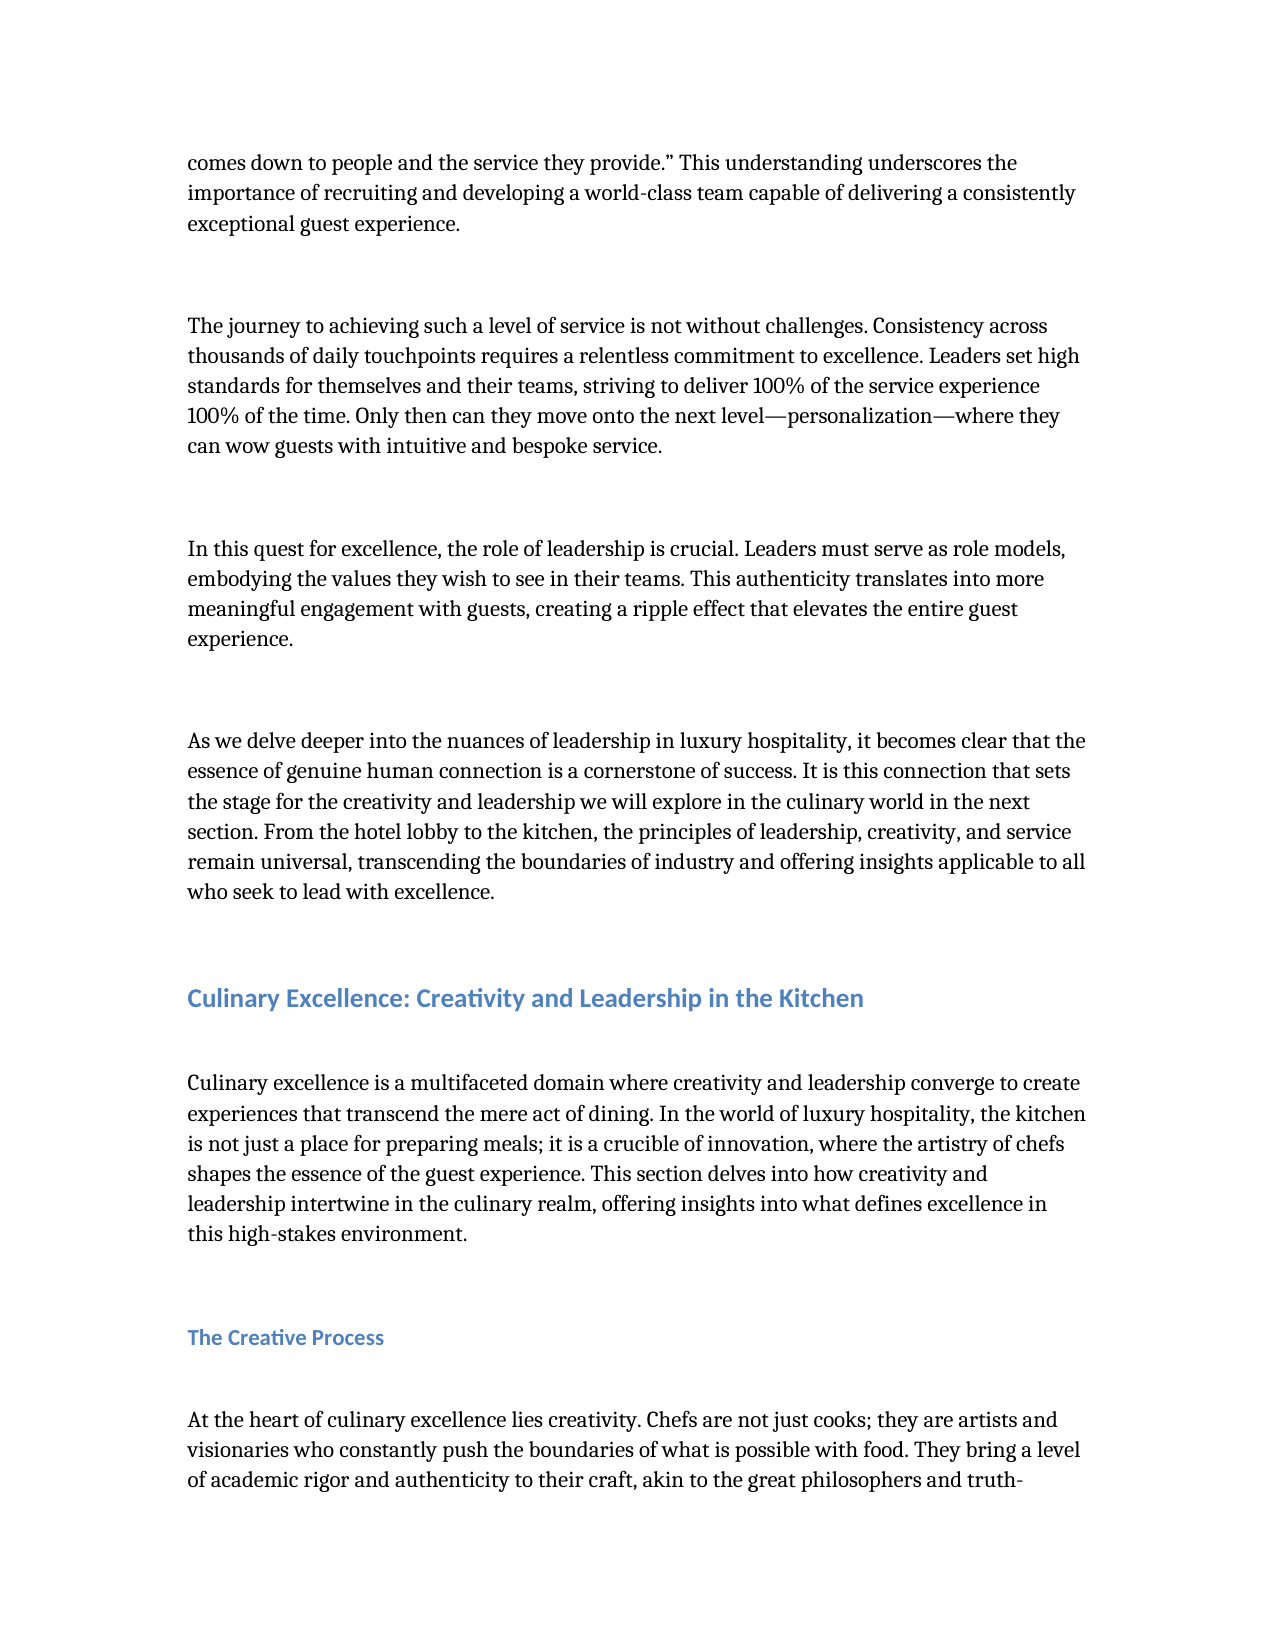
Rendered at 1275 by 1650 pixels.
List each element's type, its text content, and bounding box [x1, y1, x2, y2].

subtitle The Creative Process [187, 1323, 1087, 1351]
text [187, 150, 1087, 237]
subtitle Culinary Excellence: Creativity and Leadership in the Kitchen [187, 981, 1087, 1014]
text In this quest for excellence, the role of leadership is crucial. Leaders must serve as role models, embodying the values they wish to see in their teams. This authenticity translates into more meaningful engagement with guests, creating a ripple effect that elevates the entire guest experience. [187, 535, 1087, 652]
text The journey to achieving such a level of service is not without challenges. Consistency across thousands of daily touchpoints requires a relentless commitment to excellence. Leaders set high standards for themselves and their teams, striving to deliver 100% of the service experience 100% of the time. Only then can they move onto the next level—personalization—where they can wow guests with intuitive and bespoke service. [187, 312, 1087, 460]
text Culinary excellence is a multifaceted domain where creativity and leadership converge to create experiences that transcend the mere act of dining. In the world of luxury hospitality, the kitchen is not just a place for preparing meals; it is a crucible of innovation, where the artistry of chefs shapes the essence of the guest experience. This section delves into how creativity and leadership intertwine in the culinary realm, offering insights into what defines excellence in this high-stakes environment. [187, 1070, 1087, 1248]
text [187, 1407, 1087, 1493]
text As we delve deeper into the nuances of leadership in luxury hospitality, it becomes clear that the essence of genuine human connection is a cornerstone of success. It is this connection that sets the stage for the creativity and leadership we will explore in the culinary world in the next section. From the hotel lobby to the kitchen, the principles of leadership, creativity, and service remain universal, transcending the boundaries of industry and offering insights applicable to all who seek to lead with excellence. [187, 728, 1087, 906]
